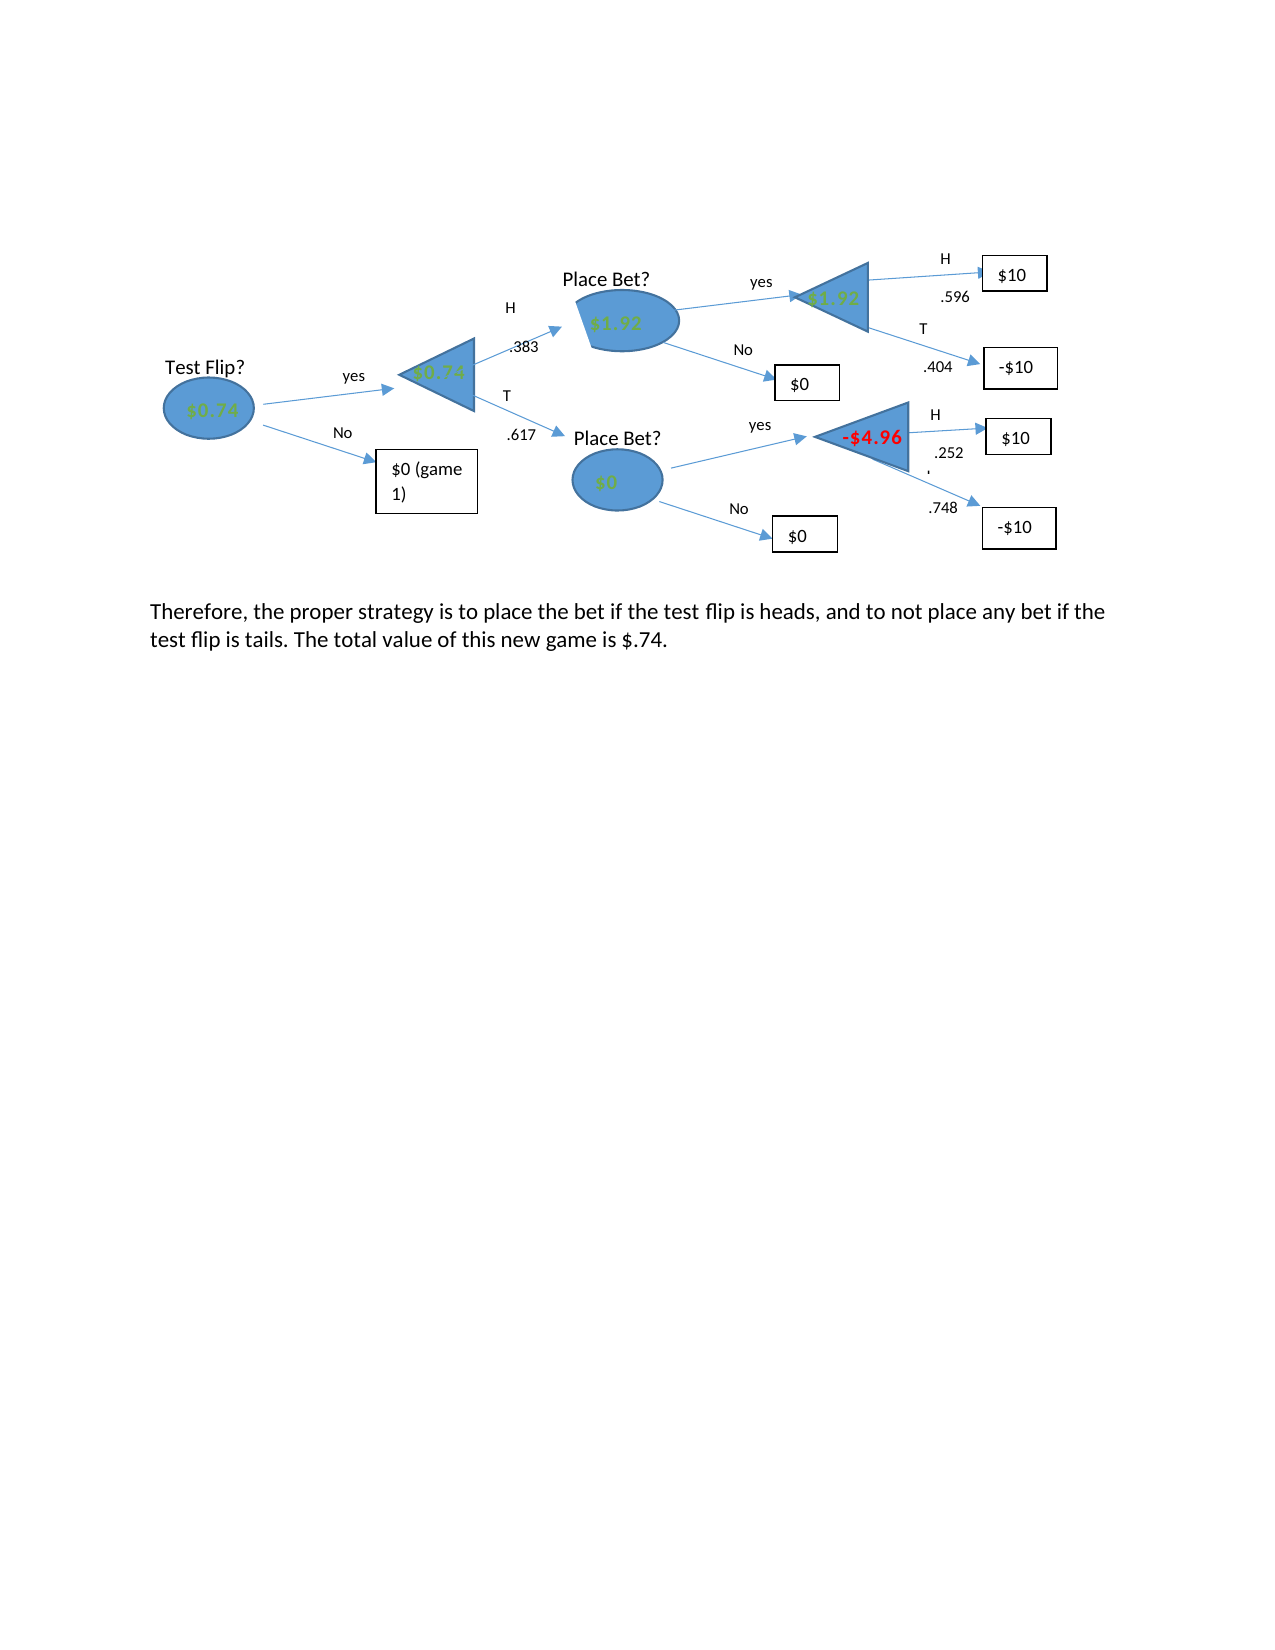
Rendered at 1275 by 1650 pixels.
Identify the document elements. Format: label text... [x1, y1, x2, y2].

text Therefore, the proper strategy is to place the bet if the test flip is heads, and to not place any bet if the test flip is tails. The total value of this new game is $.74. [150, 597, 1125, 653]
